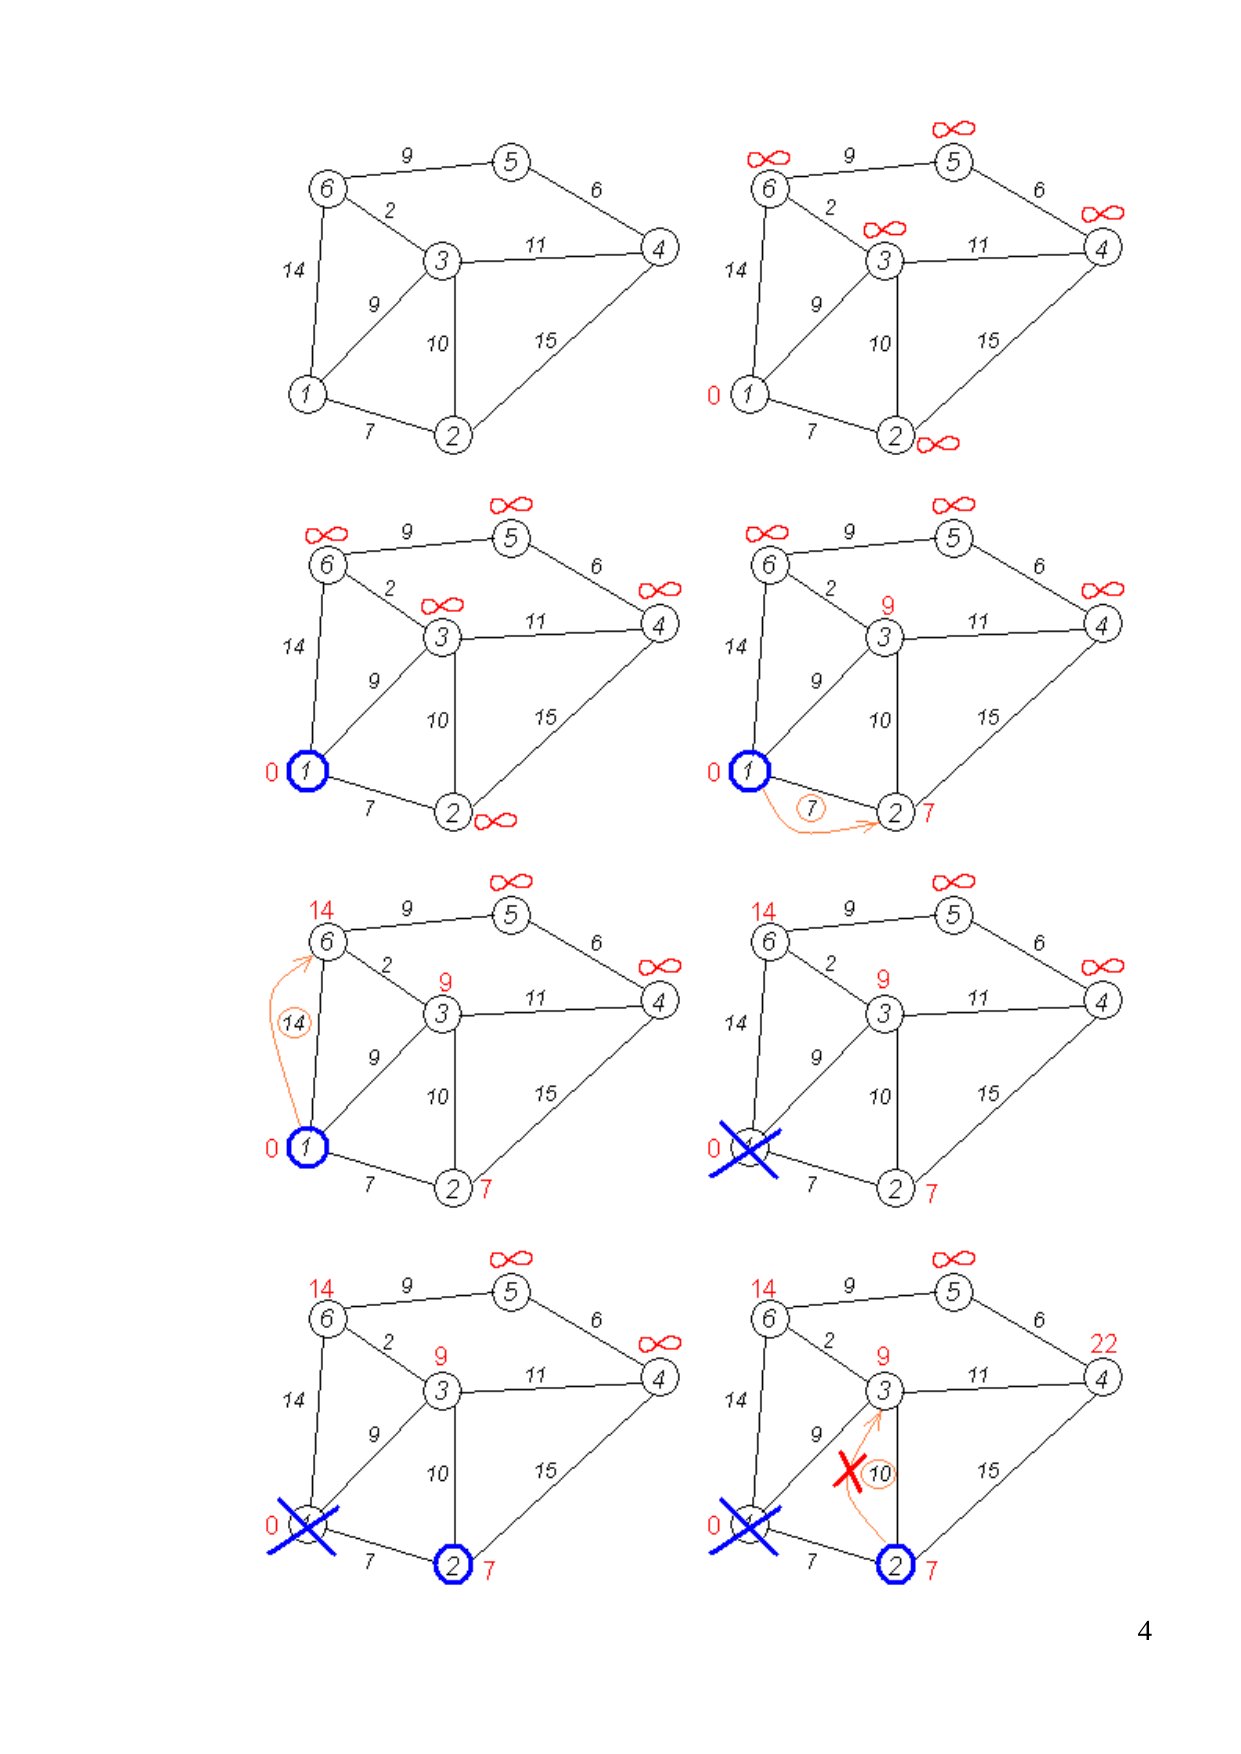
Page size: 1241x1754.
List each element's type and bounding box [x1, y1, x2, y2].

picture [251, 1248, 1137, 1596]
picture [251, 494, 1137, 843]
picture [251, 118, 1137, 466]
picture [251, 871, 1137, 1219]
